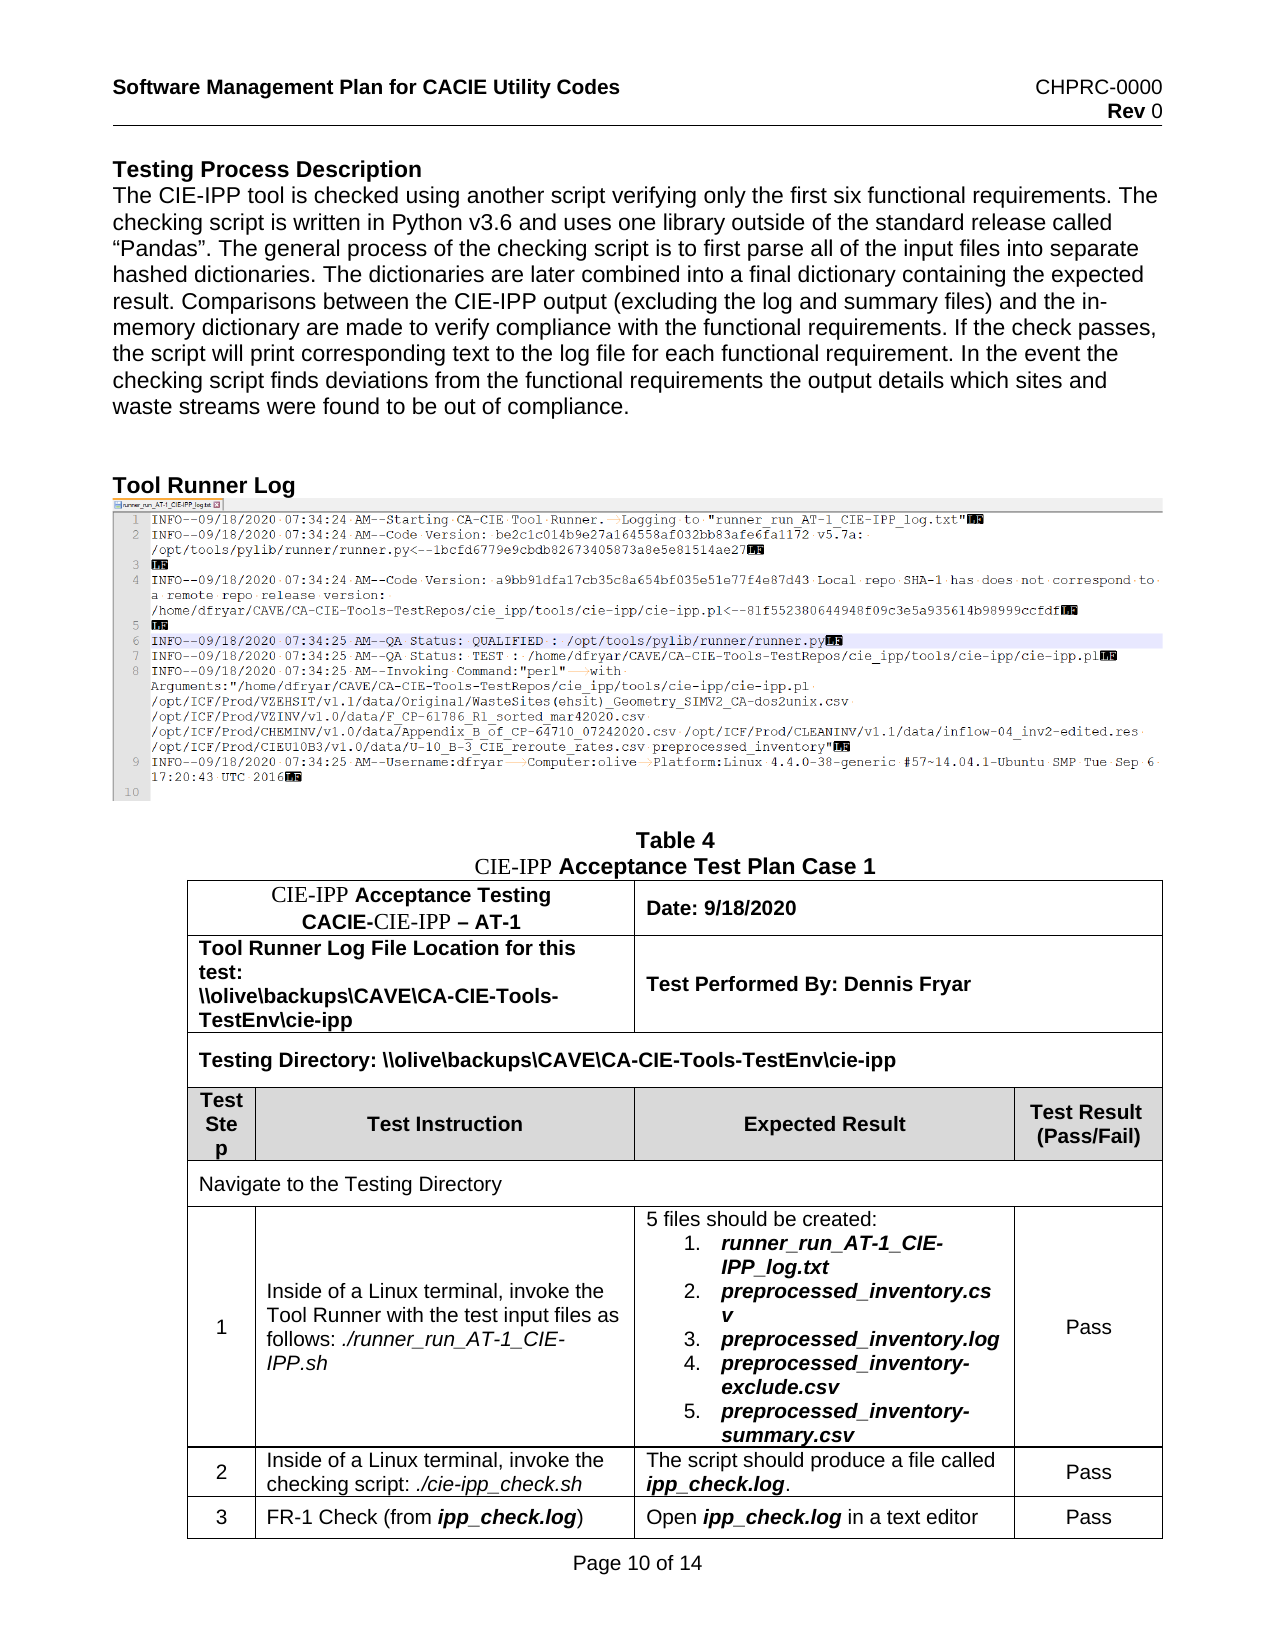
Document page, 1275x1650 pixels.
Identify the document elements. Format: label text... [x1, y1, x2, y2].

table_cell 5 files should be created: runner_run_AT-1_CIE-IPP_log.txt preprocessed_inventory.csv preprocessed_inventory.log preprocessed_inventory-exclude.csv preprocessed_inventory-summary.csv [635, 1207, 1014, 1446]
table_cell Date: 9/18/2020 [635, 881, 1162, 935]
table_cell Test Performed By: Dennis Fryar [635, 936, 1162, 1032]
picture [112, 498, 1163, 801]
table_cell Navigate to the Testing Directory [188, 1161, 1162, 1206]
table_cell Inside of a Linux terminal, invoke the checking script: ./cie-ipp_check.sh [256, 1448, 634, 1496]
table_cell Test Instruction [256, 1088, 634, 1160]
table_cell Inside of a Linux terminal, invoke the Tool Runner with the test input files as follows: ./runner_run_AT-1_CIE-IPP.sh [256, 1207, 634, 1446]
table_cell Test Step [188, 1088, 255, 1160]
table_cell Testing Directory: \\olive\backups\CAVE\CA-CIE-Tools-TestEnv\cie-ipp [188, 1033, 1162, 1087]
table_cell Pass [1015, 1207, 1162, 1446]
table_cell 1 [188, 1207, 255, 1446]
text Testing Process Description [112, 156, 1162, 182]
text The tool is checked using another script verifying only the first six functional requirements. The checking script is written in Python v3.6 and uses one library outside of the standard release called “Pandas”. The general process of the checking script is to first parse all of the input files into separate hashed dictionaries. The dictionaries are later combined into a final dictionary containing the expected result. Comparisons between the output (excluding the log and summary files) and the in-memory dictionary are made to verify compliance with the functional requirements. If the check passes, the script will print corresponding text to the log file for each functional requirement. In the event the checking script finds deviations from the functional requirements the output details which sites and waste streams were found to be out of compliance. [112, 182, 1162, 419]
table_cell Test Result (Pass/Fail) [1015, 1088, 1162, 1160]
table_cell FR-1 Check (from ipp_check.log) [256, 1497, 634, 1537]
table_cell 2 [188, 1448, 255, 1496]
table_cell Expected Result [635, 1088, 1014, 1160]
table_cell The script should produce a file called ipp_check.log. [635, 1448, 1014, 1496]
table_cell Tool Runner Log File Location for this test: \\olive\backups\CAVE\CA-CIE-Tools-TestEnv\cie-ipp [188, 936, 634, 1032]
table_cell Acceptance Testing CACIE- – AT-1 [188, 881, 634, 935]
table_cell Pass [1015, 1448, 1162, 1496]
table_cell Pass [1015, 1497, 1162, 1537]
table_cell 3 [188, 1497, 255, 1537]
table_header Table Acceptance Test Plan Case 1 [188, 827, 1162, 880]
text Tool Runner Log [112, 472, 1162, 498]
